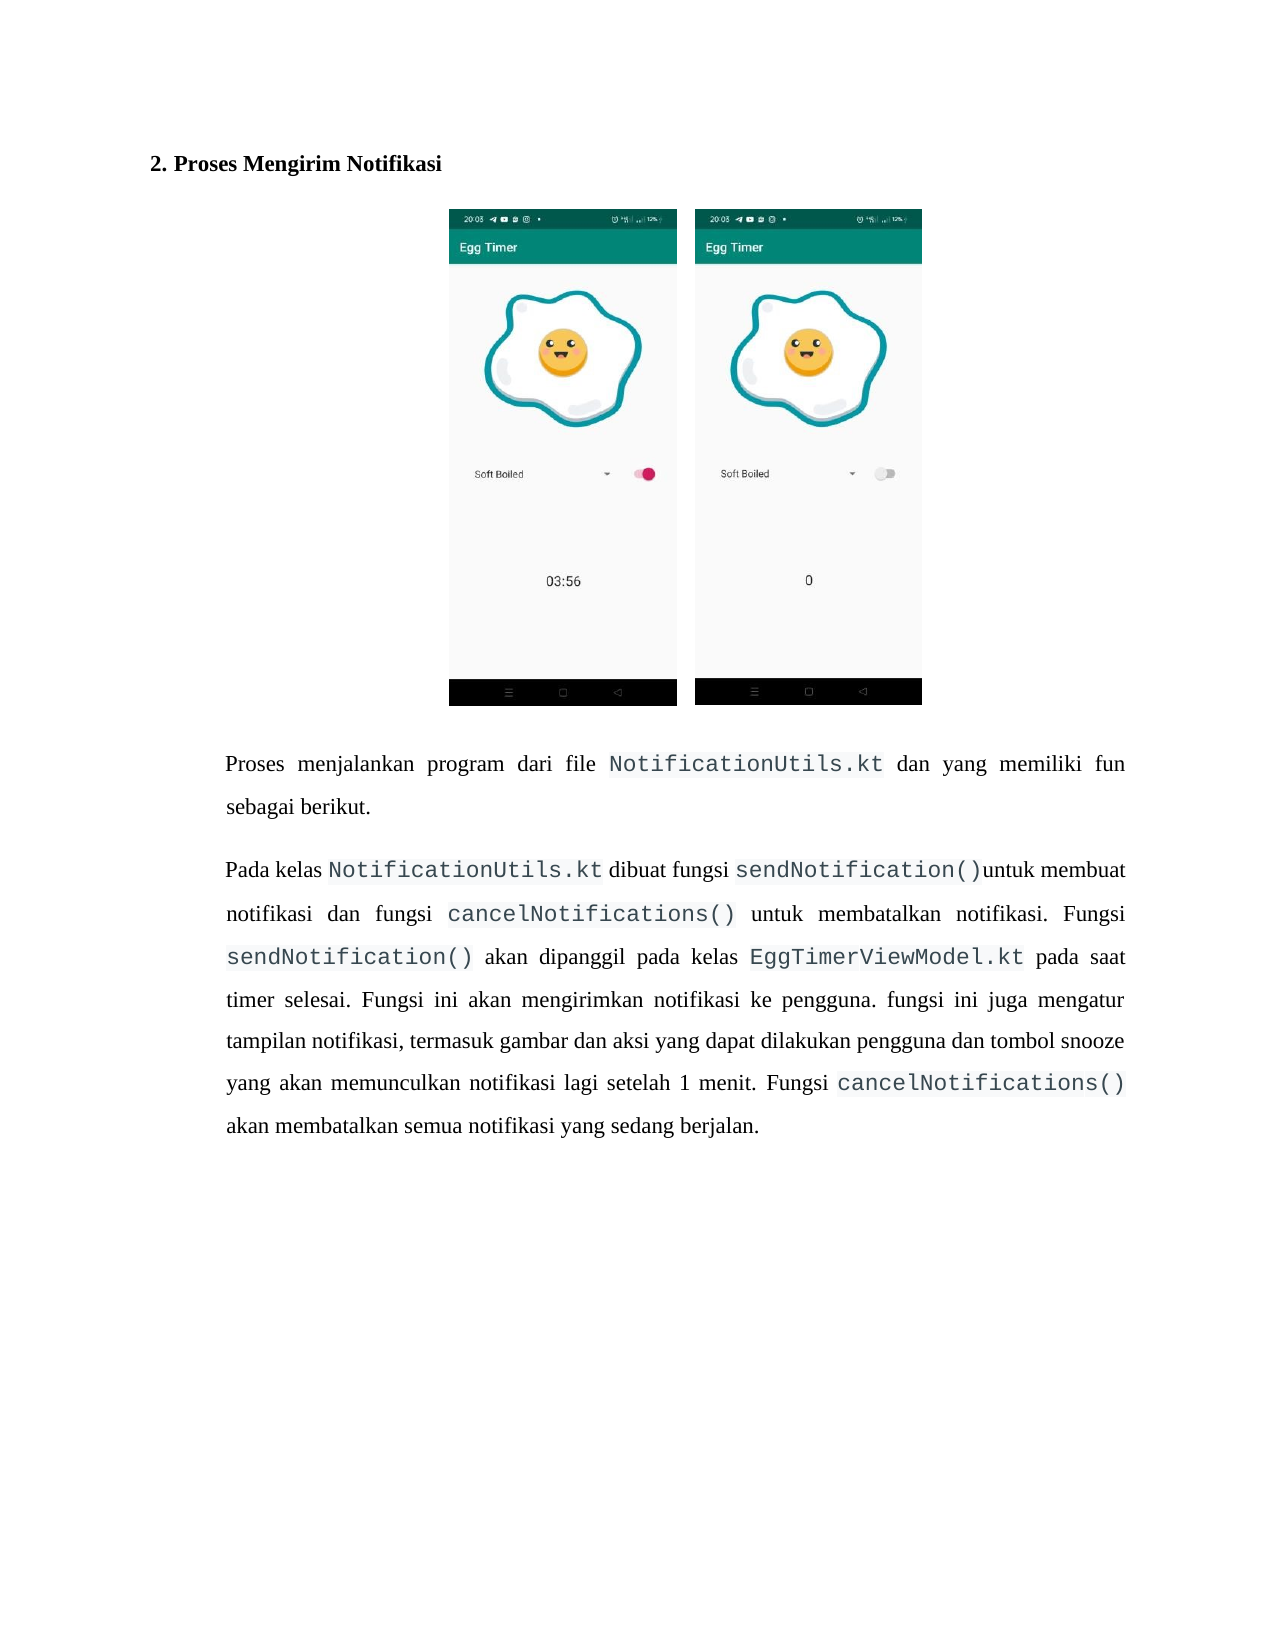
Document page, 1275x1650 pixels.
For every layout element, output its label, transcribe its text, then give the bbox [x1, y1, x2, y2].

text Pada kelas NotificationUtils.kt dibuat fungsi sendNotification()untuk membuat notifikasi dan fungsi cancelNotifications() untuk membatalkan notifikasi. Fungsi sendNotification() akan dipanggil pada kelas EggTimerViewModel.kt pada saat timer selesai. Fungsi ini akan mengirimkan notifikasi ke pengguna. fungsi ini juga mengatur tampilan notifikasi, termasuk gambar dan aksi yang dapat dilakukan pengguna dan tombol snooze yang akan memunculkan notifikasi lagi setelah 1 menit. Fungsi cancelNotifications() akan membatalkan semua notifikasi yang sedang berjalan. [225, 857, 1126, 1138]
picture [695, 209, 922, 705]
subtitle 2. Proses Mengirim Notifikasi [150, 150, 1126, 177]
picture [449, 209, 677, 706]
text Proses menjalankan program dari file NotificationUtils.kt dan yang memiliki fun sebagai berikut. [225, 749, 1126, 819]
